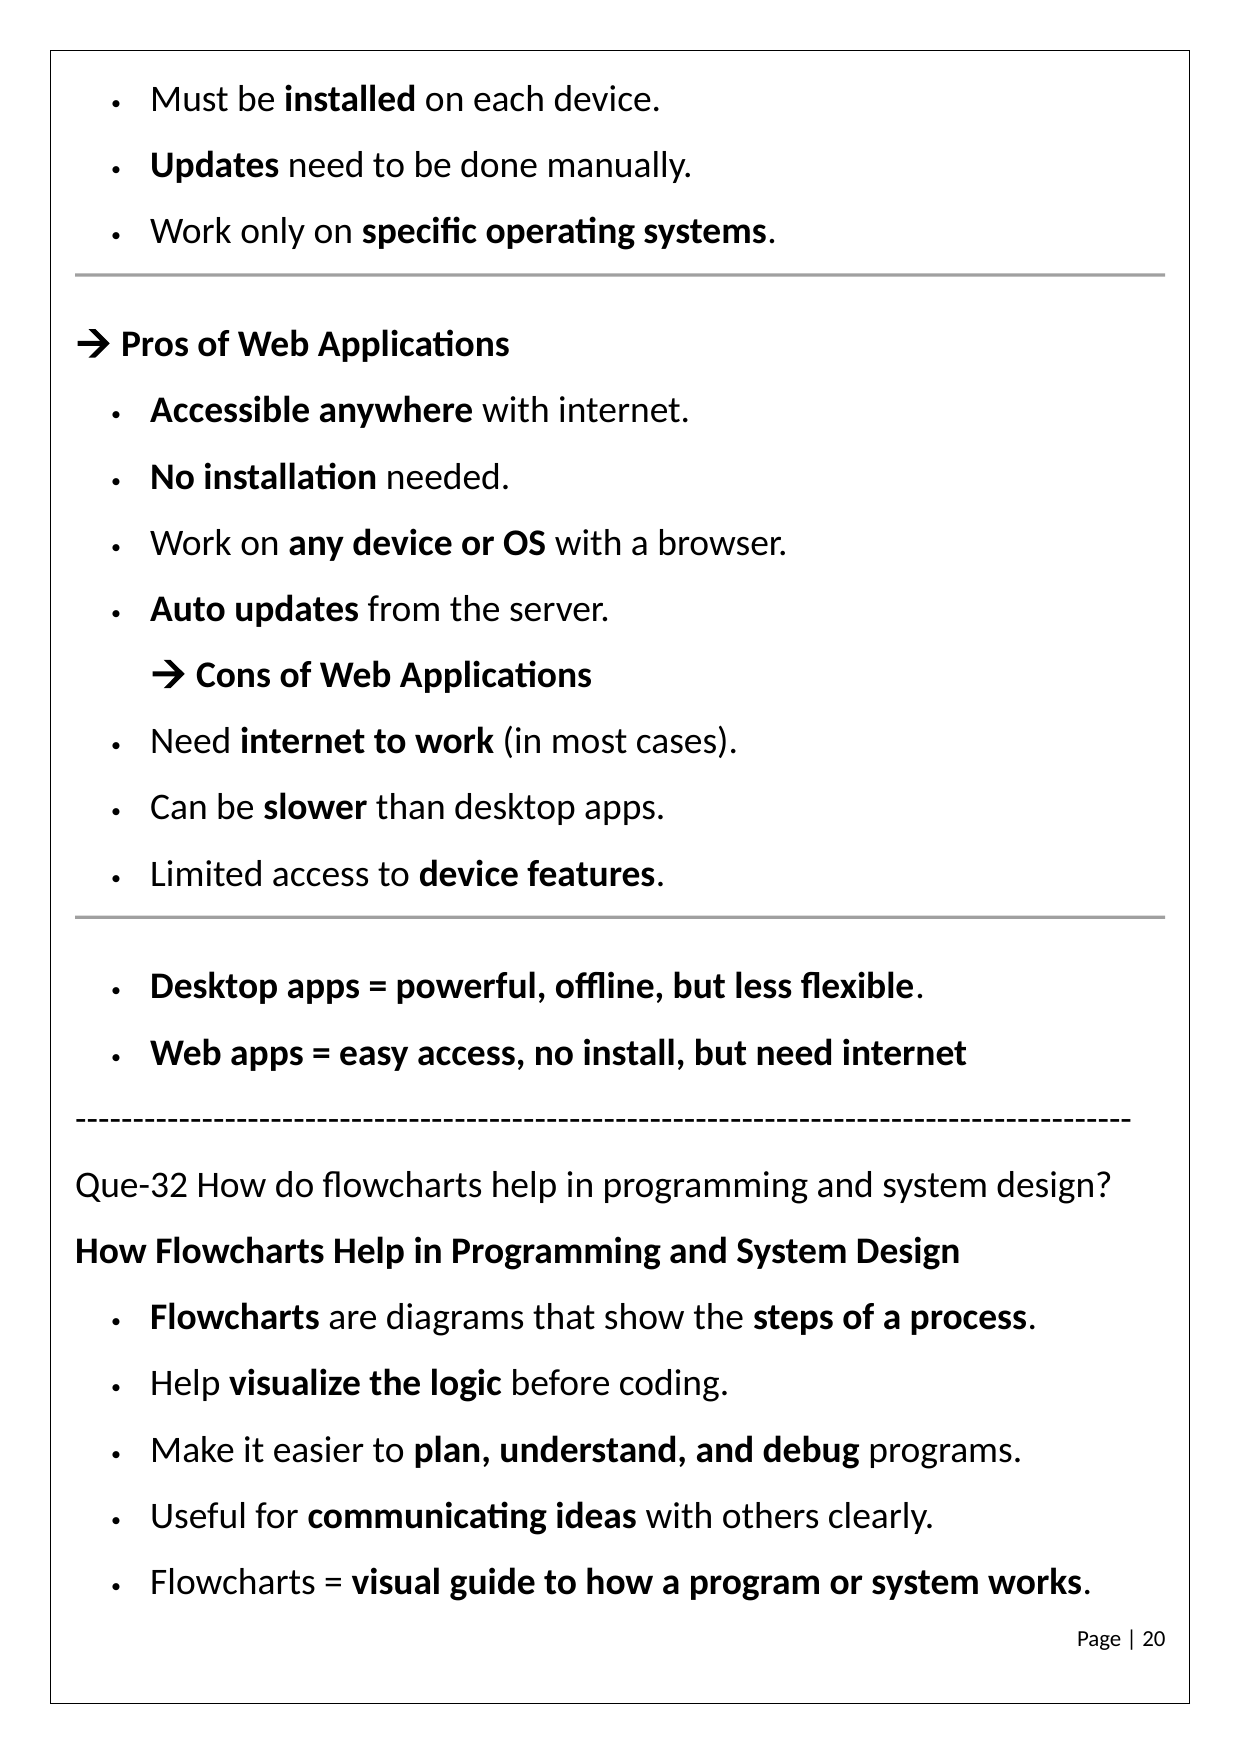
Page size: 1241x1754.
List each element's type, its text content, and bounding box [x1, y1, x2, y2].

list Accessible anywhere with internet. [112, 386, 1165, 432]
list Useful for communicating ideas with others clearly. [112, 1492, 1165, 1537]
list Work only on specific operating systems. [112, 207, 1165, 253]
list Limited access to device features. [112, 849, 1165, 895]
list Web apps = easy access, no install, but need internet [112, 1029, 1165, 1074]
text How Flowcharts Help in Programming and System Design [75, 1227, 1165, 1273]
list Need internet to work (in most cases). [112, 717, 1165, 763]
text Cons of Web Applications [150, 651, 1165, 697]
list Can be slower than desktop apps. [112, 783, 1165, 829]
list Make it easier to plan, understand, and debug programs. [112, 1426, 1165, 1471]
text Que-32 How do flowcharts help in programming and system design? [75, 1161, 1165, 1207]
list Work on any device or OS with a browser. [112, 519, 1165, 564]
list Auto updates from the server. [112, 585, 1165, 631]
list Flowcharts are diagrams that show the steps of a process. [112, 1293, 1165, 1339]
list Flowcharts = visual guide to how a program or system works. [112, 1558, 1165, 1604]
list Desktop apps = powerful, offline, but less flexible. [112, 962, 1165, 1008]
list Updates need to be done manually. [112, 141, 1165, 187]
list Help visualize the logic before coding. [112, 1359, 1165, 1405]
text Pros of Web Applications [75, 320, 1165, 366]
list Must be installed on each device. [112, 75, 1165, 121]
list No installation needed. [112, 453, 1165, 498]
text -------------------------------------------------------------------------------------------- [75, 1095, 1165, 1141]
